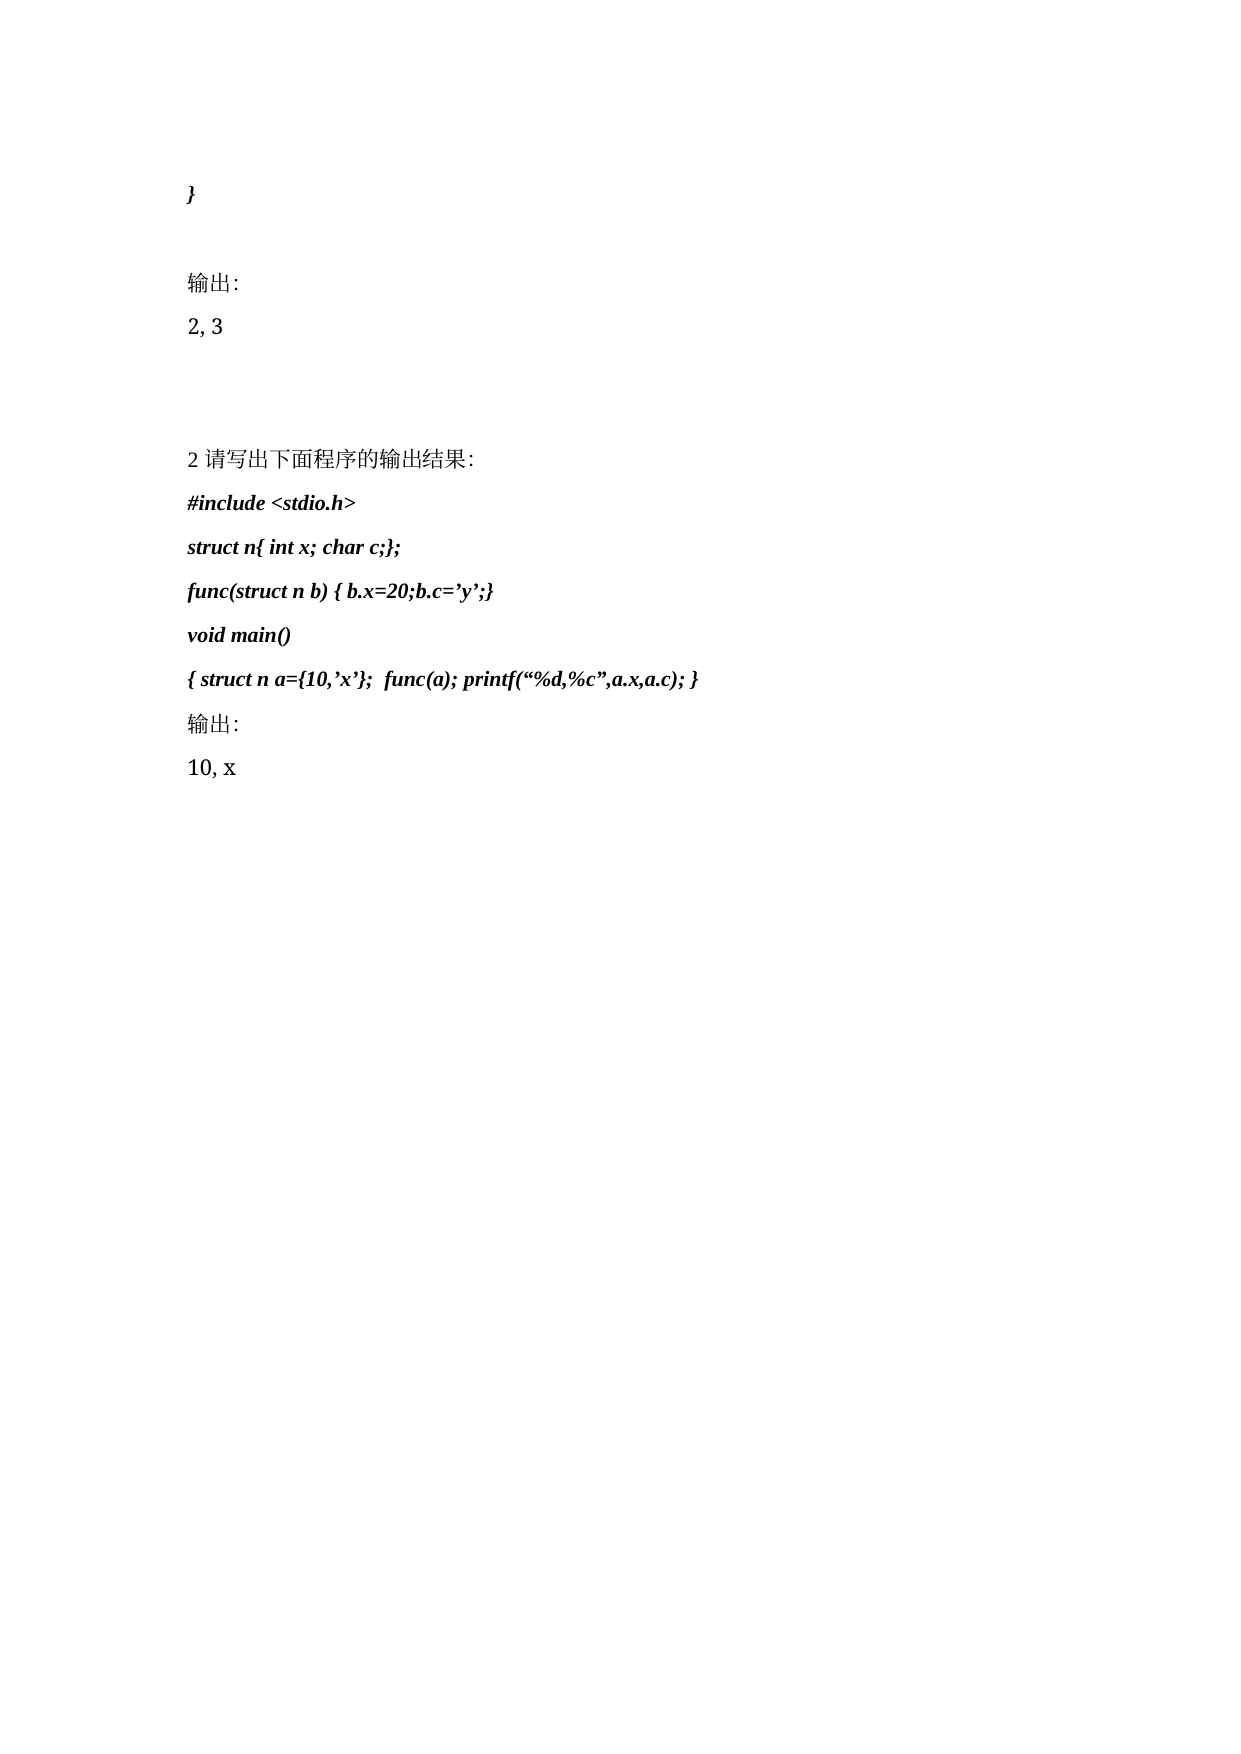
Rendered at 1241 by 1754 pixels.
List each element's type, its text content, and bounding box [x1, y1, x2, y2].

text 输出： [187, 701, 1053, 745]
text 2 请写出下面程序的输出结果： [187, 436, 1053, 480]
text 输出： [187, 260, 1053, 304]
text #include <stdio.h> [187, 480, 1053, 524]
text struct n{ int x; char c;}; [187, 524, 1053, 568]
text 2, 3 [187, 304, 1053, 348]
text { struct n a={10,’x’}; func(a); printf(“%d,%c”,a.x,a.c); } [187, 657, 1053, 701]
text 10, x [187, 745, 1053, 789]
text void main() [187, 613, 1053, 657]
text func(struct n b) { b.x=20;b.c=’y’;} [187, 568, 1053, 613]
text } [187, 172, 1053, 216]
